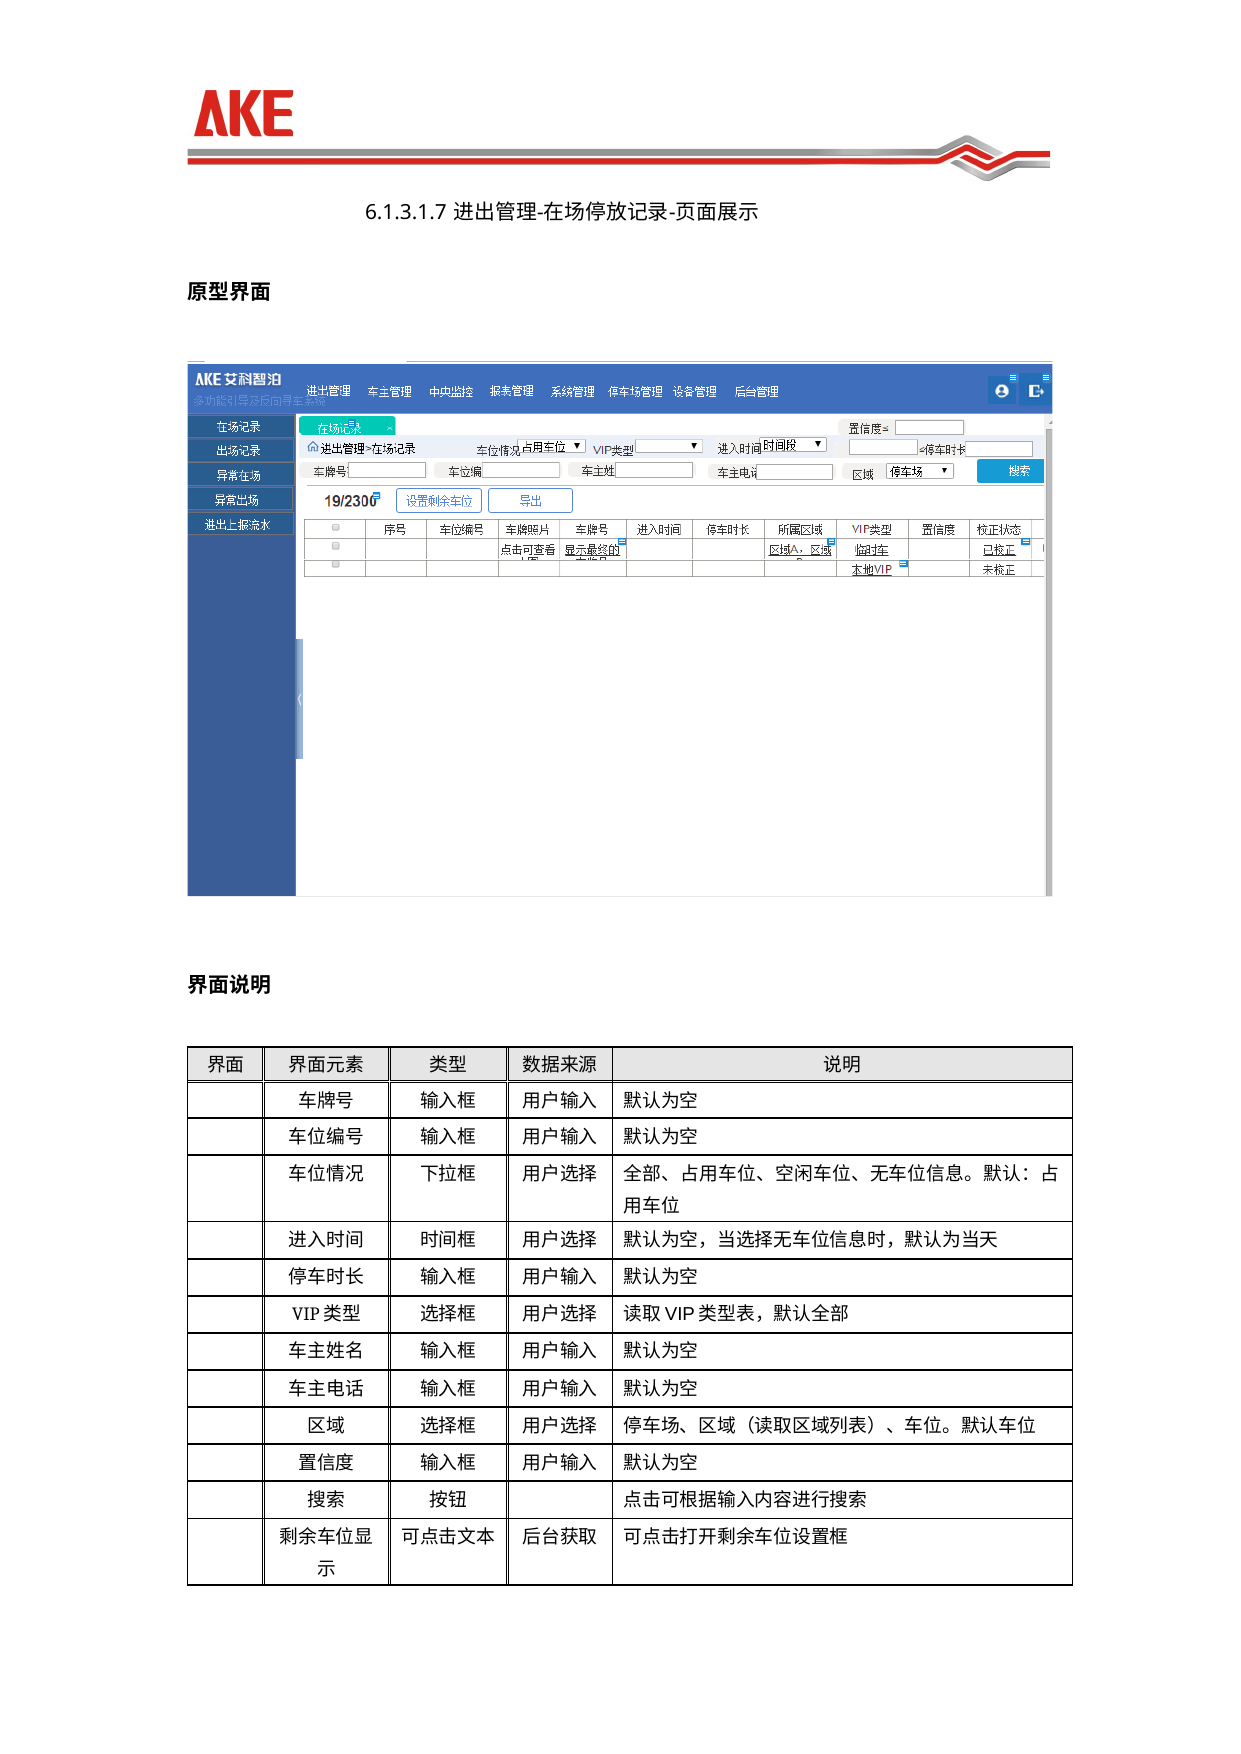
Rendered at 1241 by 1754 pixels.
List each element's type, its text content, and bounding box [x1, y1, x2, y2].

table_cell 区域 [265, 1408, 388, 1443]
table_cell [188, 1297, 262, 1332]
subtitle 进出管理-在场停放记录-页面展示 [365, 194, 1053, 227]
table_cell [188, 1482, 262, 1517]
table_cell 停车时长 [265, 1260, 388, 1295]
table_cell 默认为空 [613, 1334, 1072, 1369]
table_cell [188, 1083, 262, 1117]
table_cell 读取VIP类型表，默认全部 [613, 1297, 1072, 1332]
table_cell 用户选择 [509, 1297, 612, 1332]
table_cell [188, 1119, 262, 1154]
table_cell 默认为空 [613, 1371, 1072, 1406]
table_cell [188, 1156, 262, 1221]
table_cell [188, 1260, 262, 1295]
picture [187, 90, 1050, 181]
table_cell 后台获取 [509, 1519, 612, 1584]
table_cell 输入框 [391, 1119, 506, 1154]
table_cell [188, 1222, 262, 1258]
table_cell [509, 1482, 612, 1517]
table_cell 默认为空，当选择无车位信息时，默认为当天 [613, 1222, 1072, 1258]
table_cell 用户输入 [509, 1119, 612, 1154]
table_cell [188, 1519, 262, 1584]
table_cell 时间框 [391, 1222, 506, 1258]
table_cell 输入框 [391, 1334, 506, 1369]
table_cell 停车场、区域（读取区域列表）、车位。默认车位 [613, 1408, 1072, 1443]
table_header 说明 [613, 1048, 1072, 1080]
table_cell 进入时间 [265, 1222, 388, 1258]
table_cell 用户选择 [509, 1408, 612, 1443]
table_cell 车牌号 [265, 1083, 388, 1117]
table_cell 车主电话 [265, 1371, 388, 1406]
table_cell 点击可根据输入内容进行搜索 [613, 1482, 1072, 1517]
table_cell 车位情况 [265, 1156, 388, 1221]
table_cell 用户选择 [509, 1156, 612, 1221]
table_cell 用户选择 [509, 1222, 612, 1258]
table_cell 用户输入 [509, 1083, 612, 1117]
table_cell 下拉框 [391, 1156, 506, 1221]
table_cell 置信度 [265, 1445, 388, 1480]
table_cell 可点击文本 [391, 1519, 506, 1584]
table_cell 剩余车位显示 [265, 1519, 388, 1584]
table_cell [188, 1445, 262, 1480]
table_cell 默认为空 [613, 1260, 1072, 1295]
table_header 类型 [391, 1048, 506, 1080]
table_header 界面 [188, 1048, 262, 1080]
table_cell 选择框 [391, 1297, 506, 1332]
table_cell 输入框 [391, 1371, 506, 1406]
table_cell 默认为空 [613, 1445, 1072, 1480]
table_header 数据来源 [509, 1048, 612, 1080]
table_cell 车主姓名 [265, 1334, 388, 1369]
table_cell 按钮 [391, 1482, 506, 1517]
picture [187, 361, 1053, 897]
table_header 界面元素 [265, 1048, 388, 1080]
table_cell 用户输入 [509, 1371, 612, 1406]
table_cell 可点击打开剩余车位设置框 [613, 1519, 1072, 1584]
table_cell 用户输入 [509, 1334, 612, 1369]
table_cell [188, 1408, 262, 1443]
table_cell 车位编号 [265, 1119, 388, 1154]
table_cell 输入框 [391, 1445, 506, 1480]
table_cell 选择框 [391, 1408, 506, 1443]
table_cell 用户输入 [509, 1445, 612, 1480]
table_cell 全部、占用车位、空闲车位、无车位信息。默认：占用车位 [613, 1156, 1072, 1221]
table_cell [188, 1334, 262, 1369]
table_cell 默认为空 [613, 1119, 1072, 1154]
table_cell 搜索 [265, 1482, 388, 1517]
table_cell 输入框 [391, 1083, 506, 1117]
table_cell [188, 1371, 262, 1406]
text 界面说明 [187, 967, 1053, 1000]
table_cell 默认为空 [613, 1083, 1072, 1117]
table_cell 输入框 [391, 1260, 506, 1295]
text 原型界面 [187, 274, 1053, 306]
table_cell 用户输入 [509, 1260, 612, 1295]
table_cell VIP类型 [265, 1297, 388, 1332]
